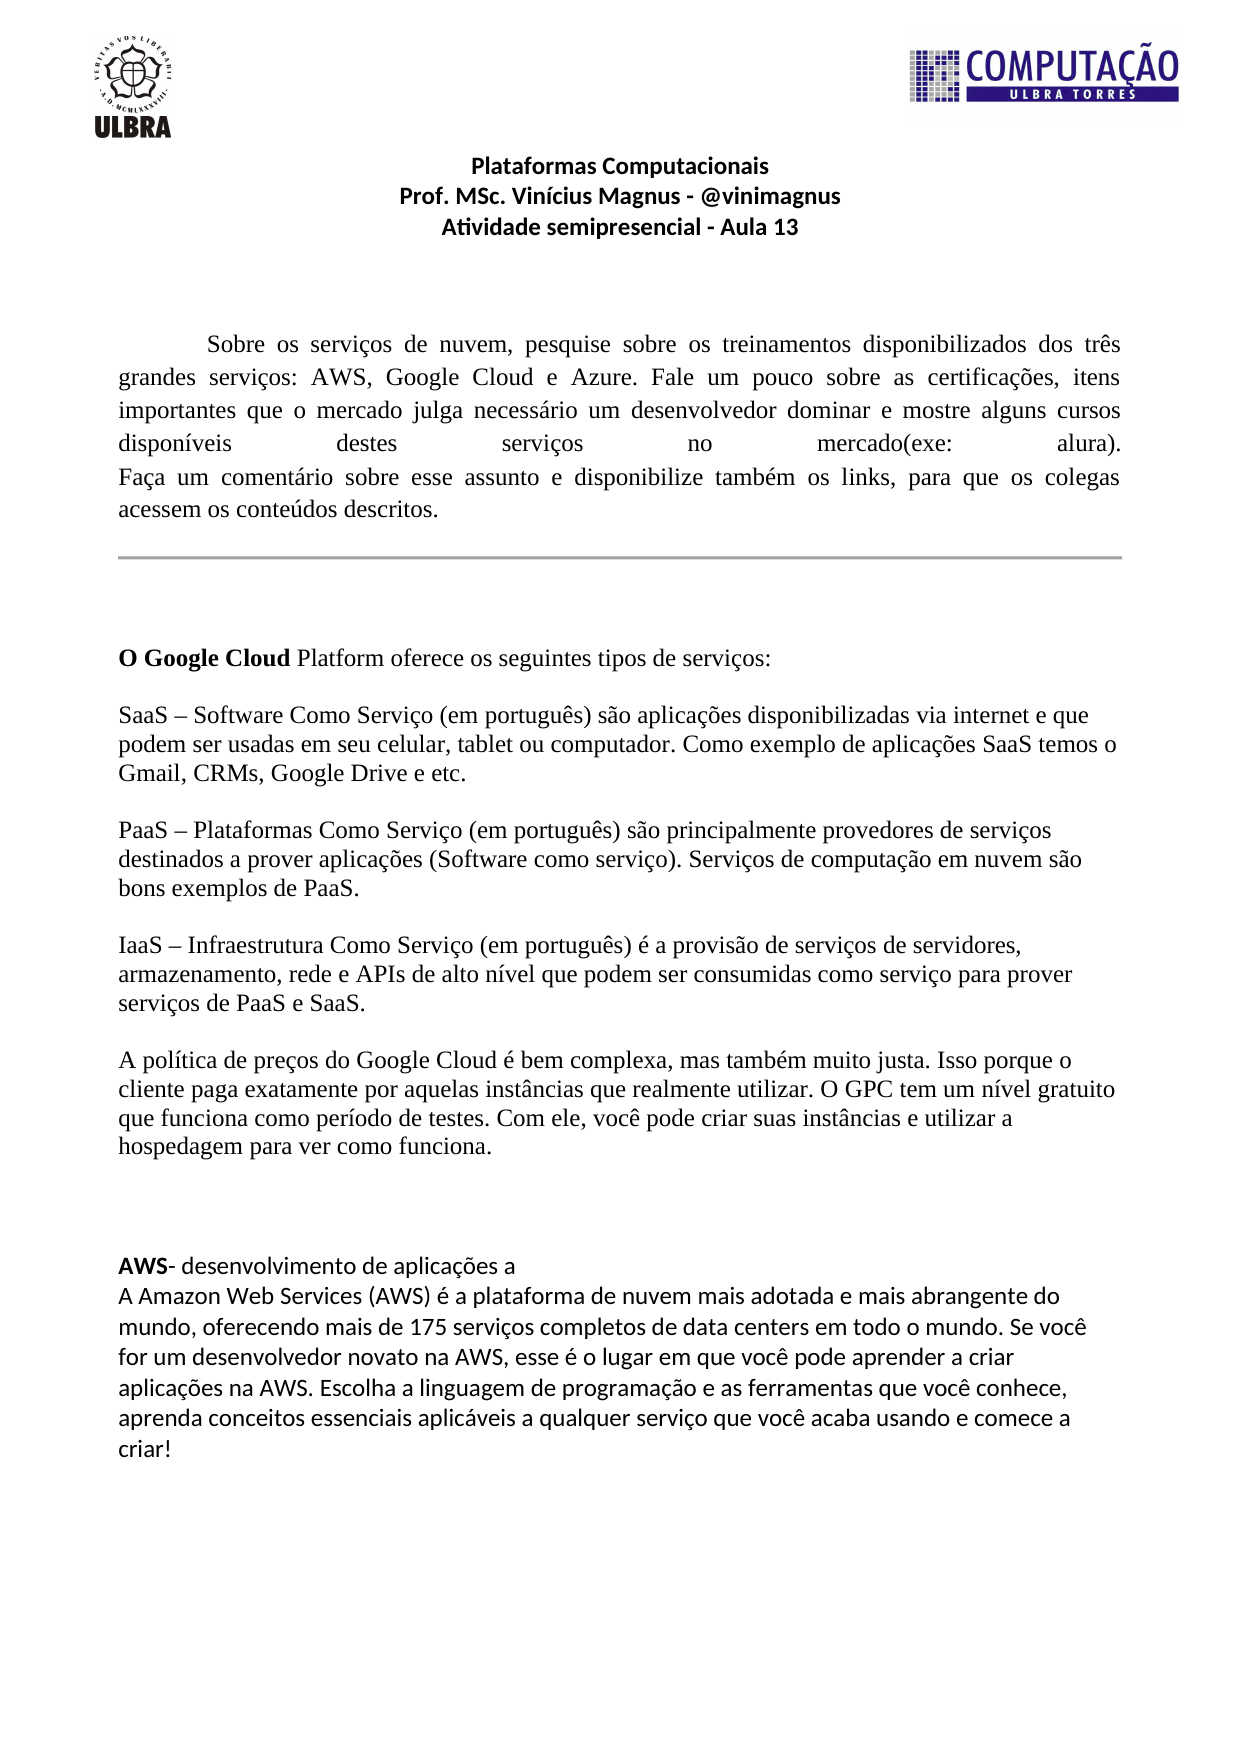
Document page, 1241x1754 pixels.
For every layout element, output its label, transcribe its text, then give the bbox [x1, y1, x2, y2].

text A política de preços do Google Cloud é bem complexa, mas também muito justa. Isso porque o cliente paga exatamente por aquelas instâncias que realmente utilizar. O GPC tem um nível gratuito que funciona como período de testes. Com ele, você pode criar suas instâncias e utilizar a hospedagem para ver como funciona. [118, 1045, 1122, 1160]
text PaaS – Plataformas Como Serviço (em português) são principalmente provedores de serviços destinados a prover aplicações (Software como serviço). Serviços de computação em nuvem são bons exemplos de PaaS. [118, 815, 1122, 901]
text Prof. MSc. Vinícius Magnus - @vinimagnus [118, 180, 1122, 211]
picture [908, 25, 1182, 123]
picture [94, 36, 172, 138]
text O Google Cloud Platform oferece os seguintes tipos de serviços: [118, 643, 1122, 671]
text SaaS – Software Como Serviço (em português) são aplicações disponibilizadas via internet e que podem ser usadas em seu celular, tablet ou computador. Como exemplo de aplicações SaaS temos o Gmail, CRMs, Google Drive e etc. [118, 700, 1122, 786]
text A Amazon Web Services (AWS) é a plataforma de nuvem mais adotada e mais abrangente do mundo, oferecendo mais de 175 serviços completos de data centers em todo o mundo. Se você for um desenvolvedor novato na AWS, esse é o lugar em que você pode aprender a criar aplicações na AWS. Escolha a linguagem de programação e as ferramentas que você conhece, aprenda conceitos essenciais aplicáveis a qualquer serviço que você acaba usando e comece a criar! [118, 1280, 1122, 1463]
text AWS- desenvolvimento de aplicações a [118, 1250, 1122, 1280]
text Sobre os serviços de nuvem, pesquise sobre os treinamentos disponibilizados dos três grandes serviços: AWS, Google Cloud e Azure. Fale um pouco sobre as certificações, itens importantes que o mercado julga necessário um desenvolvedor dominar e mostre alguns cursos disponíveis destes serviços no mercado(exe: alura). Faça um comentário sobre esse assunto e disponibilize também os links, para que os colegas acessem os conteúdos descritos. [118, 329, 1122, 523]
text Plataformas Computacionais [118, 150, 1122, 180]
text Atividade semipresencial - Aula 13 [118, 211, 1122, 241]
text IaaS – Infraestrutura Como Serviço (em português) é a provisão de serviços de servidores, armazenamento, rede e APIs de alto nível que podem ser consumidas como serviço para prover serviços de PaaS e SaaS. [118, 930, 1122, 1016]
